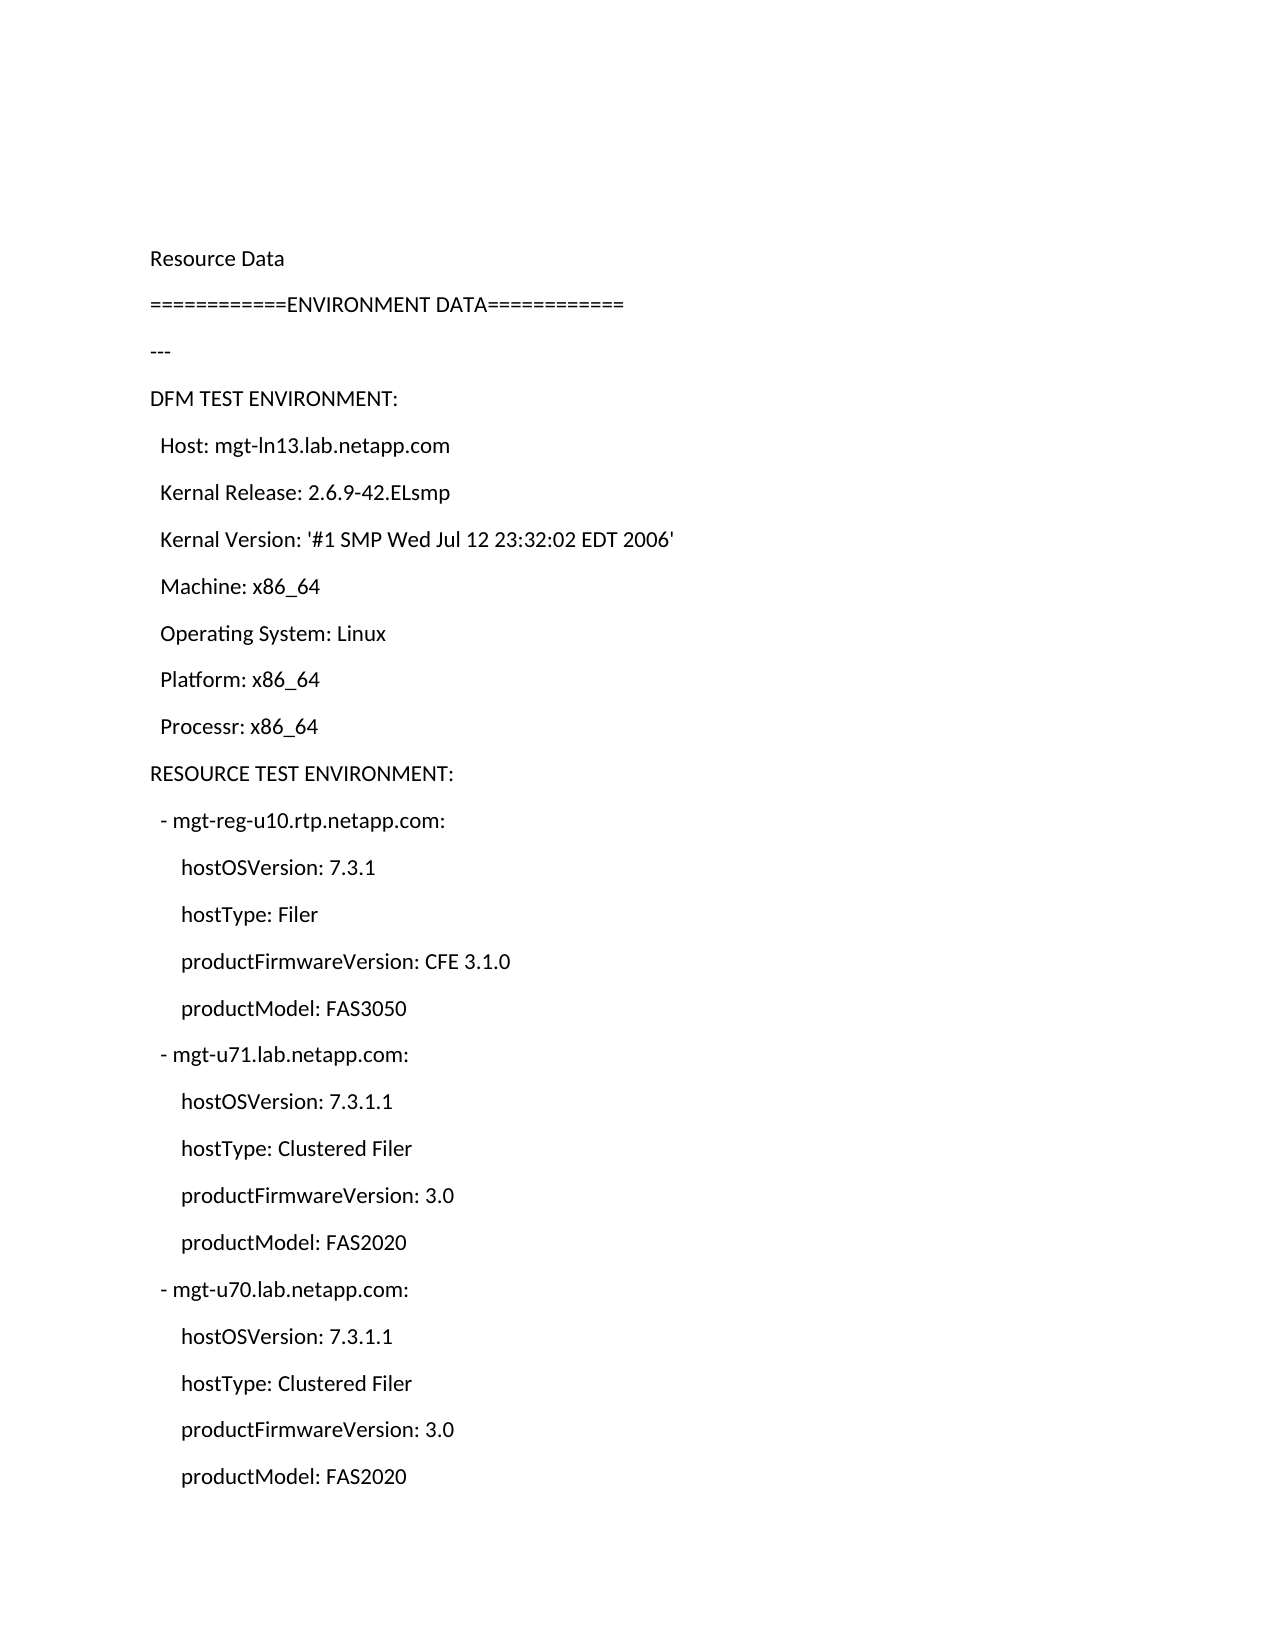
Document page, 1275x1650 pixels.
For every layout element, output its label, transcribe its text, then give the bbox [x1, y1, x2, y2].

text - mgt-u71.lab.netapp.com: [150, 1041, 1125, 1069]
text - mgt-u70.lab.netapp.com: [150, 1275, 1125, 1303]
text hostType: Filer [150, 900, 1125, 928]
text Kernal Version: '#1 SMP Wed Jul 12 23:32:02 EDT 2006' [150, 525, 1125, 553]
text productFirmwareVersion: 3.0 [150, 1416, 1125, 1444]
text DFM TEST ENVIRONMENT: [150, 384, 1125, 412]
text productModel: FAS2020 [150, 1228, 1125, 1256]
text hostOSVersion: 7.3.1.1 [150, 1322, 1125, 1350]
text productModel: FAS2020 [150, 1462, 1125, 1491]
text Host: mgt-ln13.lab.netapp.com [150, 431, 1125, 459]
text hostOSVersion: 7.3.1 [150, 853, 1125, 881]
text productModel: FAS3050 [150, 994, 1125, 1022]
text productFirmwareVersion: CFE 3.1.0 [150, 947, 1125, 975]
text hostType: Clustered Filer [150, 1369, 1125, 1397]
text Platform: x86_64 [150, 666, 1125, 694]
text RESOURCE TEST ENVIRONMENT: [150, 759, 1125, 787]
text Kernal Release: 2.6.9-42.ELsmp [150, 478, 1125, 506]
text Machine: x86_64 [150, 572, 1125, 600]
text Processr: x86_64 [150, 712, 1125, 741]
text - mgt-reg-u10.rtp.netapp.com: [150, 806, 1125, 834]
text hostOSVersion: 7.3.1.1 [150, 1087, 1125, 1116]
text Resource Data [150, 244, 1125, 272]
text ============ENVIRONMENT DATA============ [150, 291, 1125, 319]
text hostType: Clustered Filer [150, 1134, 1125, 1162]
text --- [150, 337, 1125, 366]
text Operating System: Linux [150, 619, 1125, 647]
text productFirmwareVersion: 3.0 [150, 1181, 1125, 1209]
